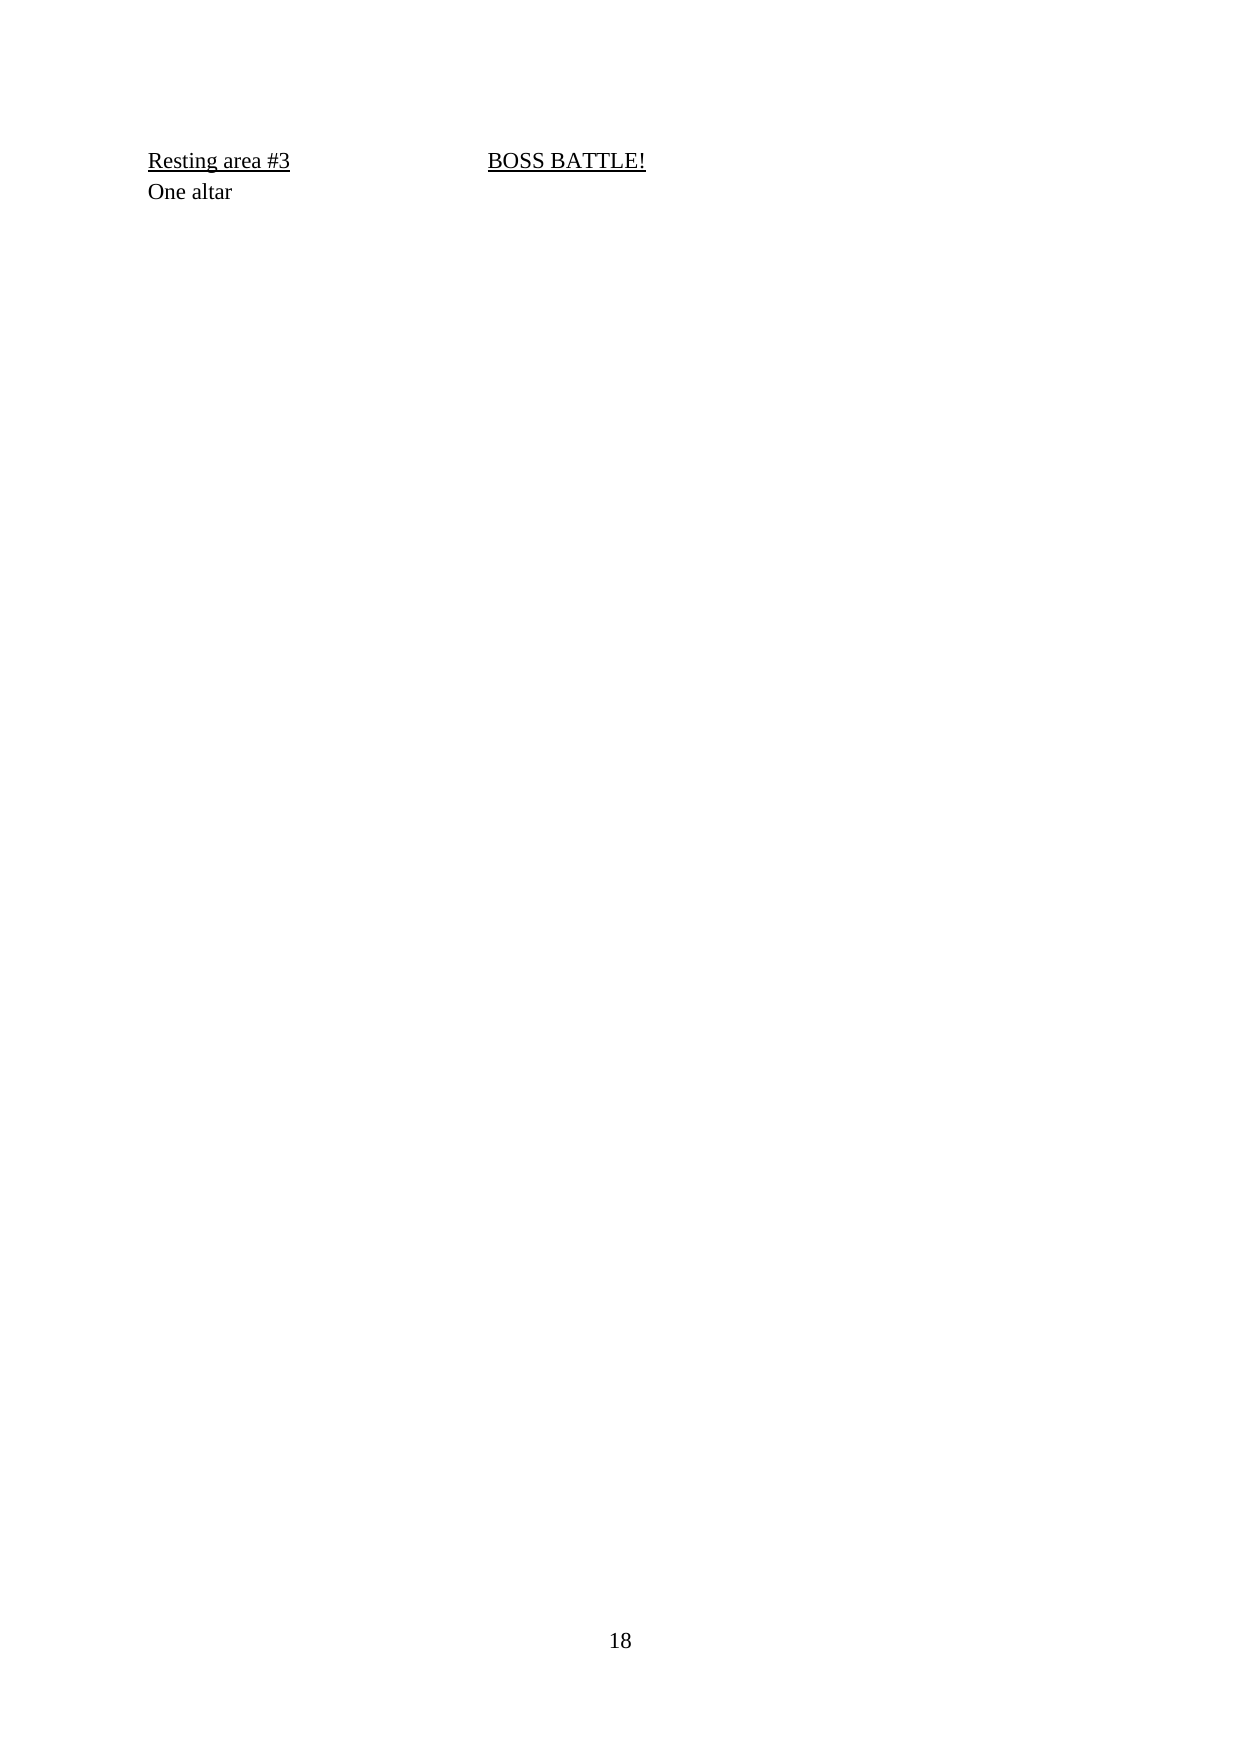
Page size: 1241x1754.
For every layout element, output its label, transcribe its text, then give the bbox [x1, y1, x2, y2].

text Resting area #3 One altar [148, 148, 413, 204]
text BOSS BATTLE! [487, 148, 753, 174]
